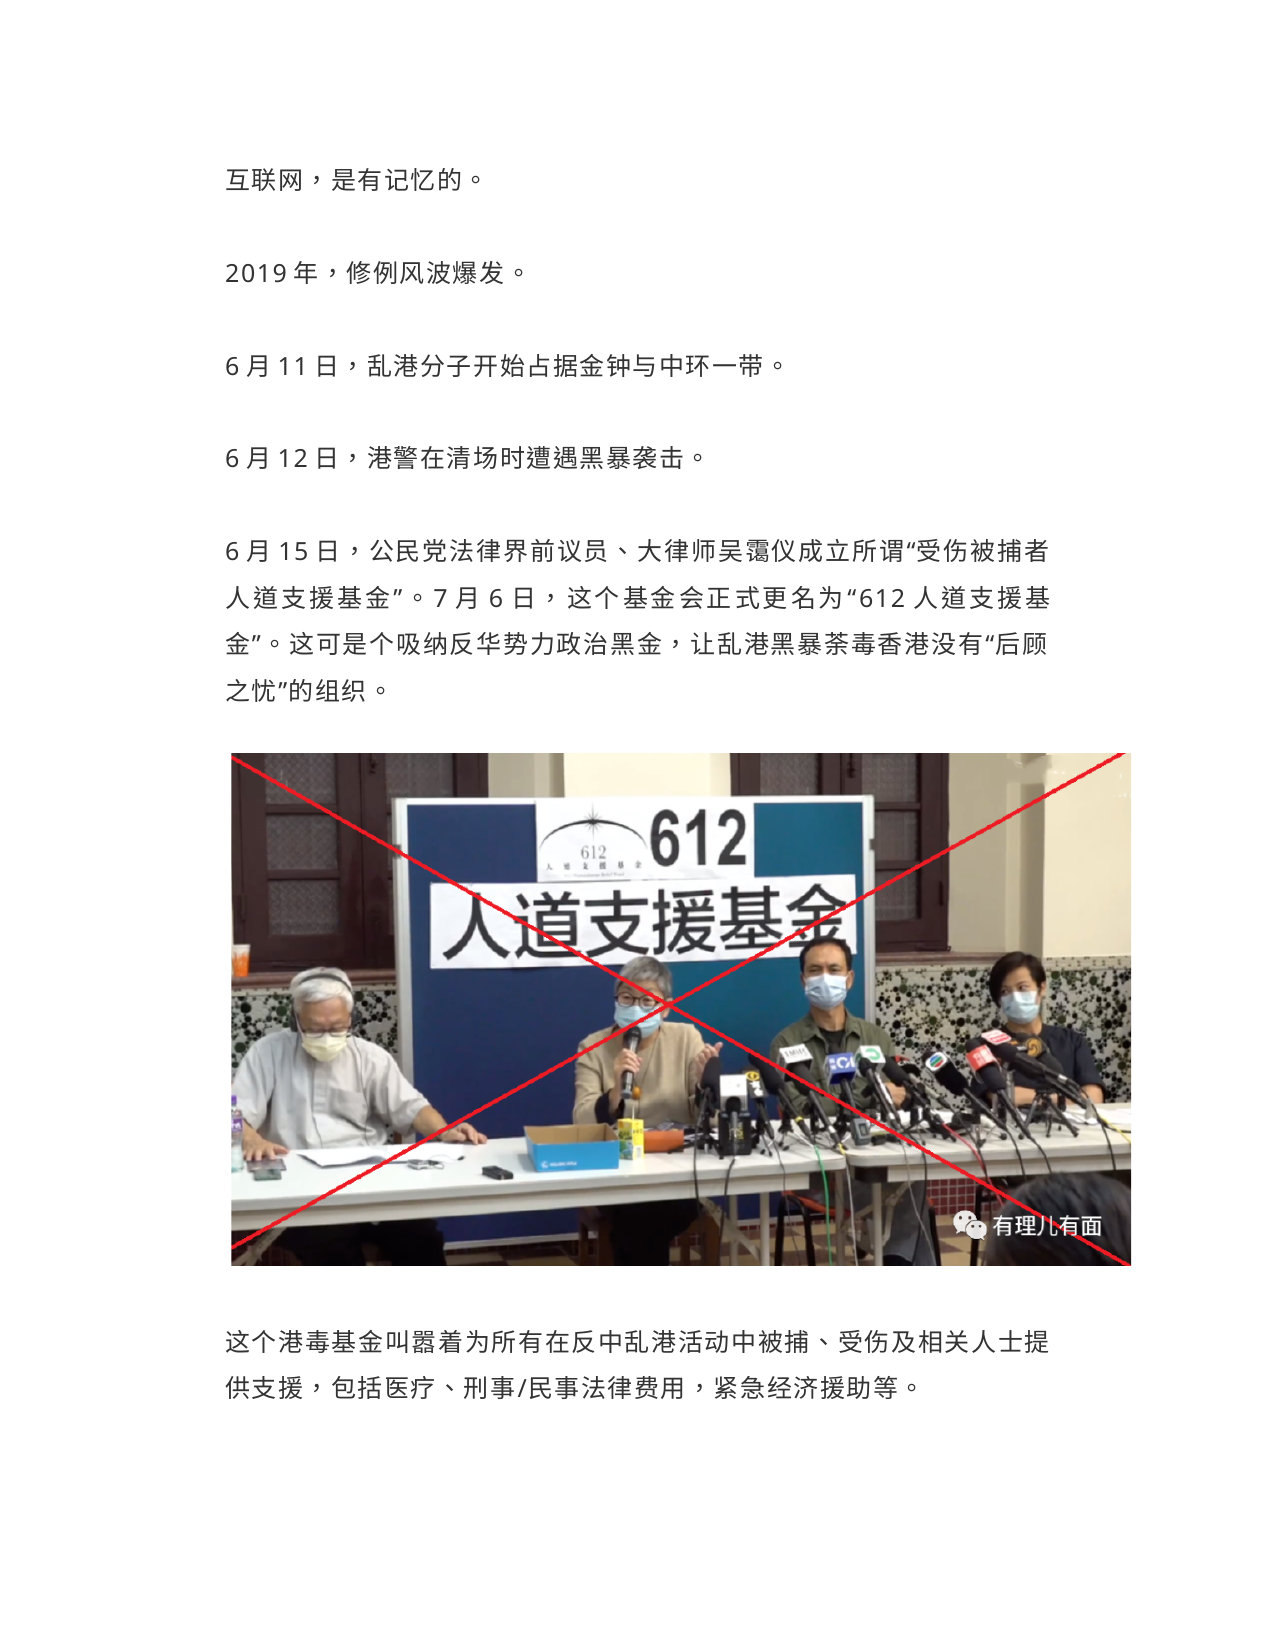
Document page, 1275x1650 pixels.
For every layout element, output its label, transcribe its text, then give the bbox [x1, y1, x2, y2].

text 2019年，修例风波爆发。 [225, 243, 1050, 289]
text 6月11日，乱港分子开始占据金钟与中环一带。 [225, 336, 1050, 382]
text 6月15日，公民党法律界前议员、大律师吴霭仪成立所谓“受伤被捕者人道支援基金”。7月6日，这个基金会正式更名为“612人道支援基金”。这可是个吸纳反华势力政治黑金，让乱港黑暴荼毒香港没有“后顾之忧”的组织。 [225, 522, 1050, 707]
text 6月12日，港警在清场时遭遇黑暴袭击。 [225, 429, 1050, 475]
picture [231, 753, 1132, 1266]
text 互联网，是有记忆的。 [225, 150, 1050, 196]
text 这个港毒基金叫嚣着为所有在反中乱港活动中被捕、受伤及相关人士提供支援，包括医疗、刑事/民事法律费用，紧急经济援助等。 [225, 1312, 1050, 1405]
